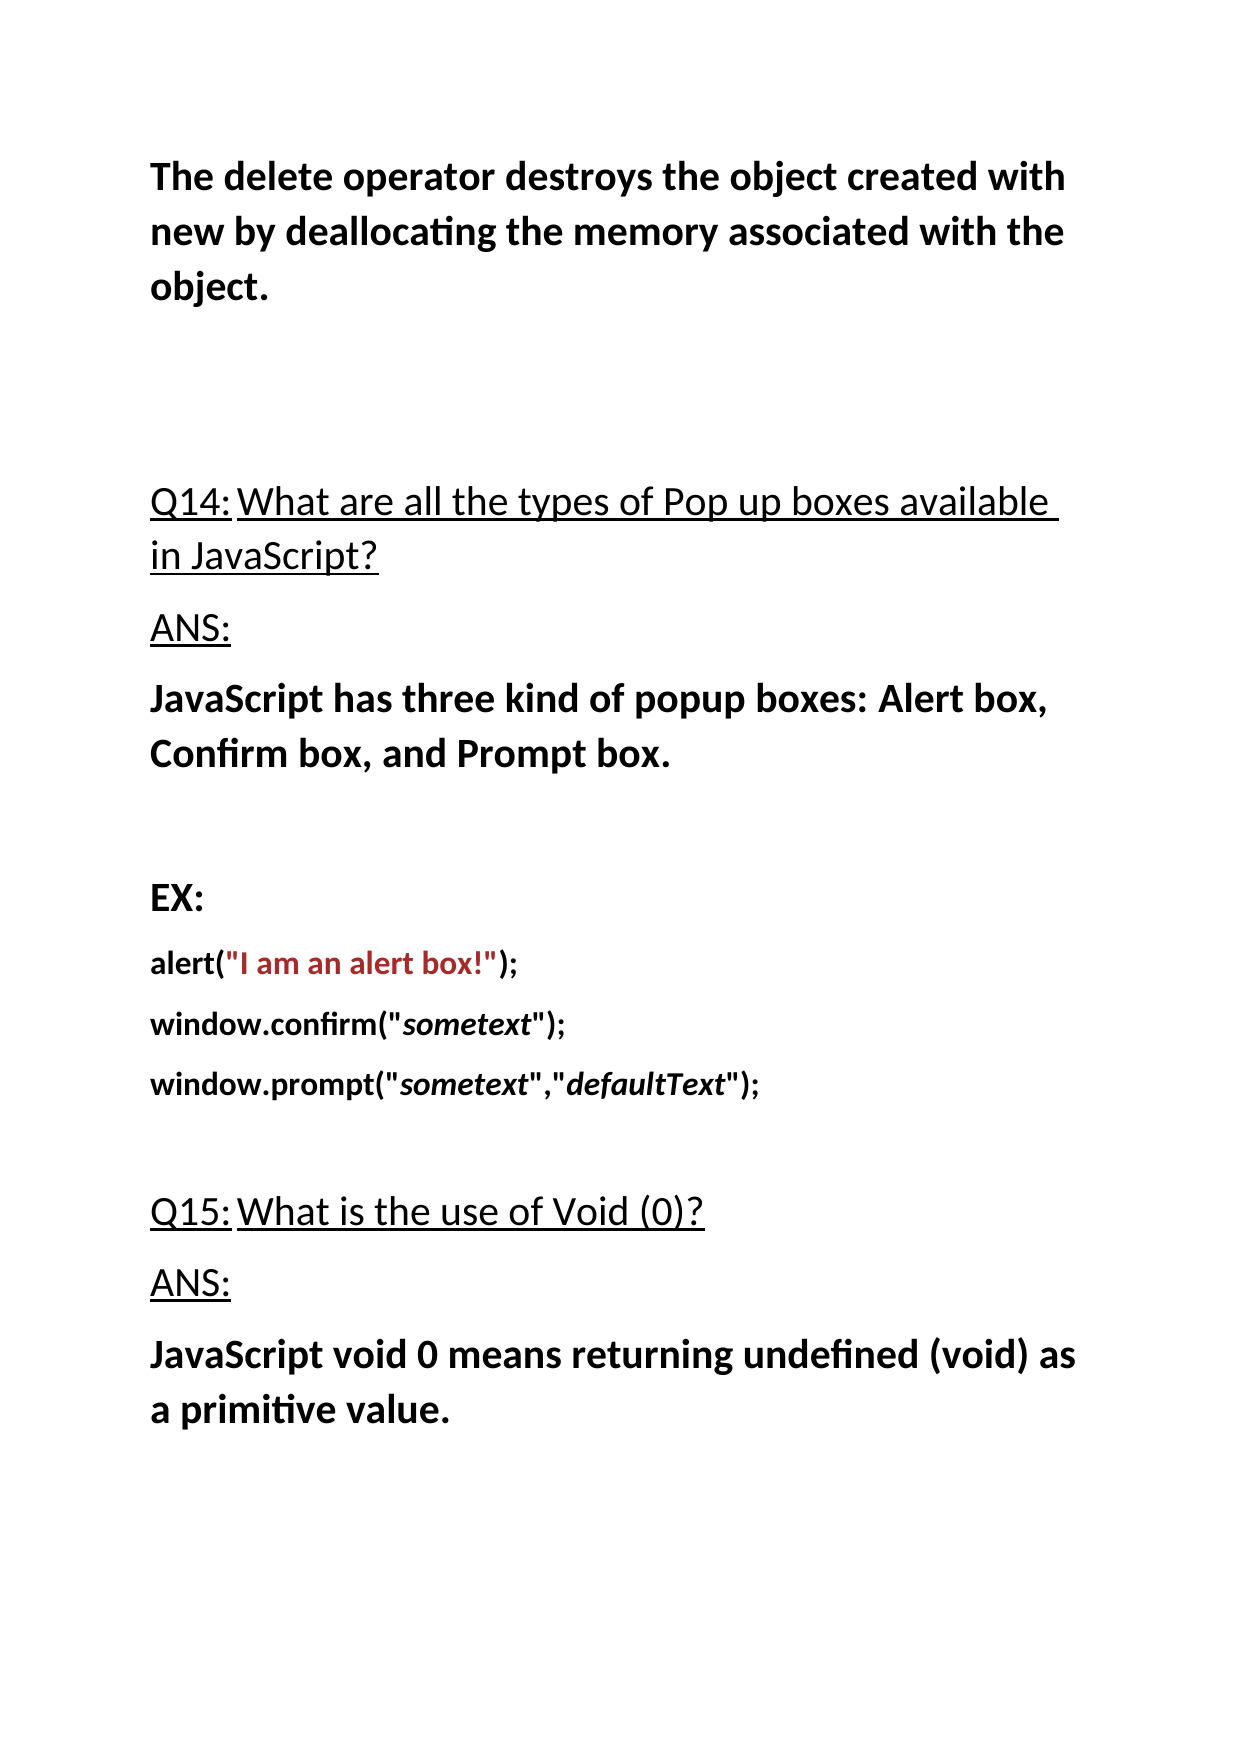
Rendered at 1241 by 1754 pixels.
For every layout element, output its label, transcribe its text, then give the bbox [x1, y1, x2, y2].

text ANS: [150, 601, 1090, 652]
text JavaScript void 0 means returning undefined (void) as a primitive value. [150, 1328, 1090, 1433]
text alert("I am an alert box!"); [150, 942, 1090, 983]
text Q14: What are all the types of Pop up boxes available in JavaScript? [150, 474, 1090, 580]
text window.prompt("sometext","defaultText"); [150, 1063, 1090, 1104]
text EX: [150, 871, 1090, 921]
text JavaScript has three kind of popup boxes: Alert box, Confirm box, and Prompt box. [150, 672, 1090, 778]
text window.confirm("sometext"); [150, 1003, 1090, 1043]
text Q15: What is the use of Void (0)? [150, 1184, 1090, 1235]
text ANS: [150, 1256, 1090, 1307]
text The delete operator destroys the object created with new by deallocating the memory associated with the object. [150, 150, 1090, 311]
